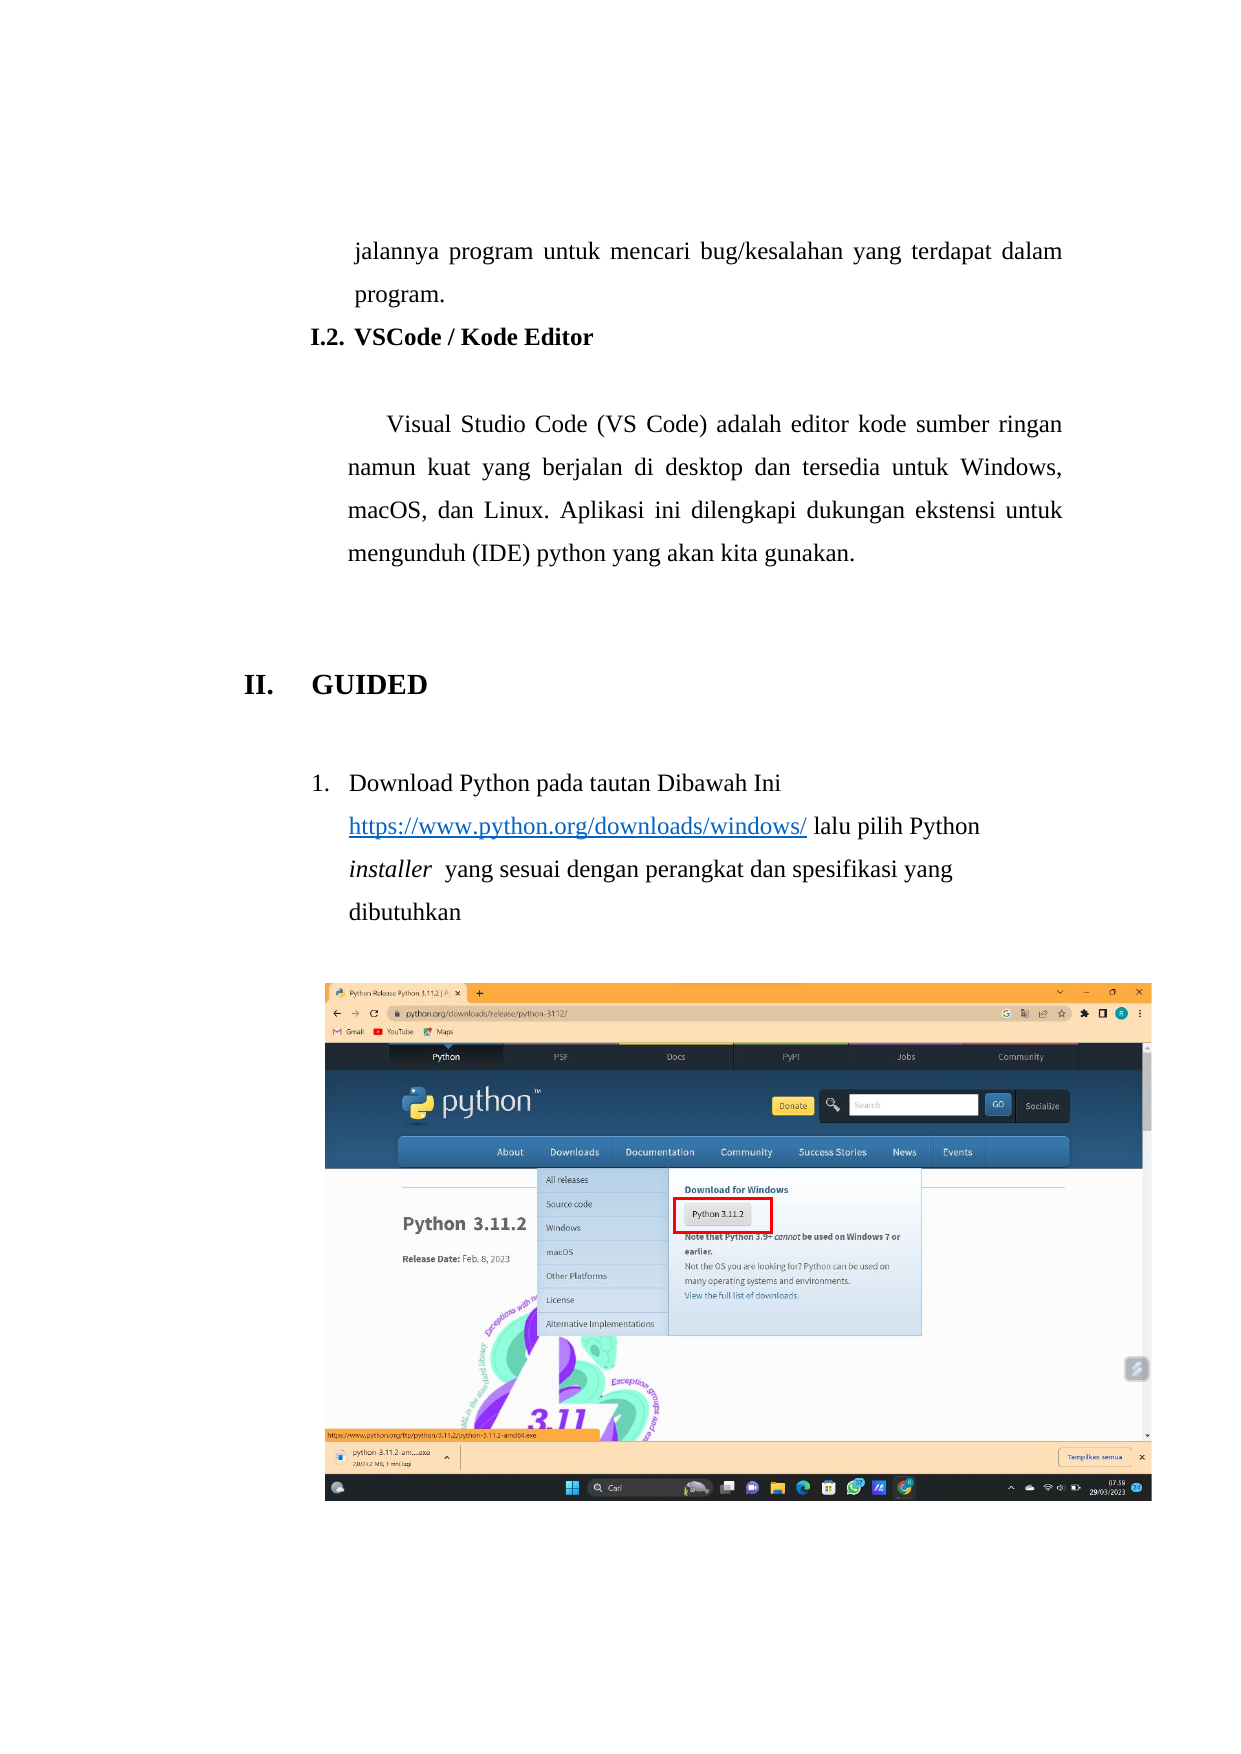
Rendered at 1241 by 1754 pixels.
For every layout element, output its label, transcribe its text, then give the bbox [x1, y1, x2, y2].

list Download Python pada tautan Dibawah Ini https://www.python.org/downloads/windows/ lalu pilih Python installer yang sesuai dengan perangkat dan spesifikasi yang dibutuhkan [311, 768, 1063, 926]
list VSCode / Kode Editor [310, 322, 1063, 351]
picture [325, 983, 1152, 1501]
text Visual Studio Code (VS Code) adalah editor kode sumber ringan namun kuat yang berjalan di desktop dan tersedia untuk Windows, macOS, dan Linux. Aplikasi ini dilengkapi dukungan ekstensi untuk mengunduh (IDE) python yang akan kita gunakan. [348, 409, 1063, 567]
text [354, 236, 1063, 308]
list GUIDED [274, 667, 1063, 701]
